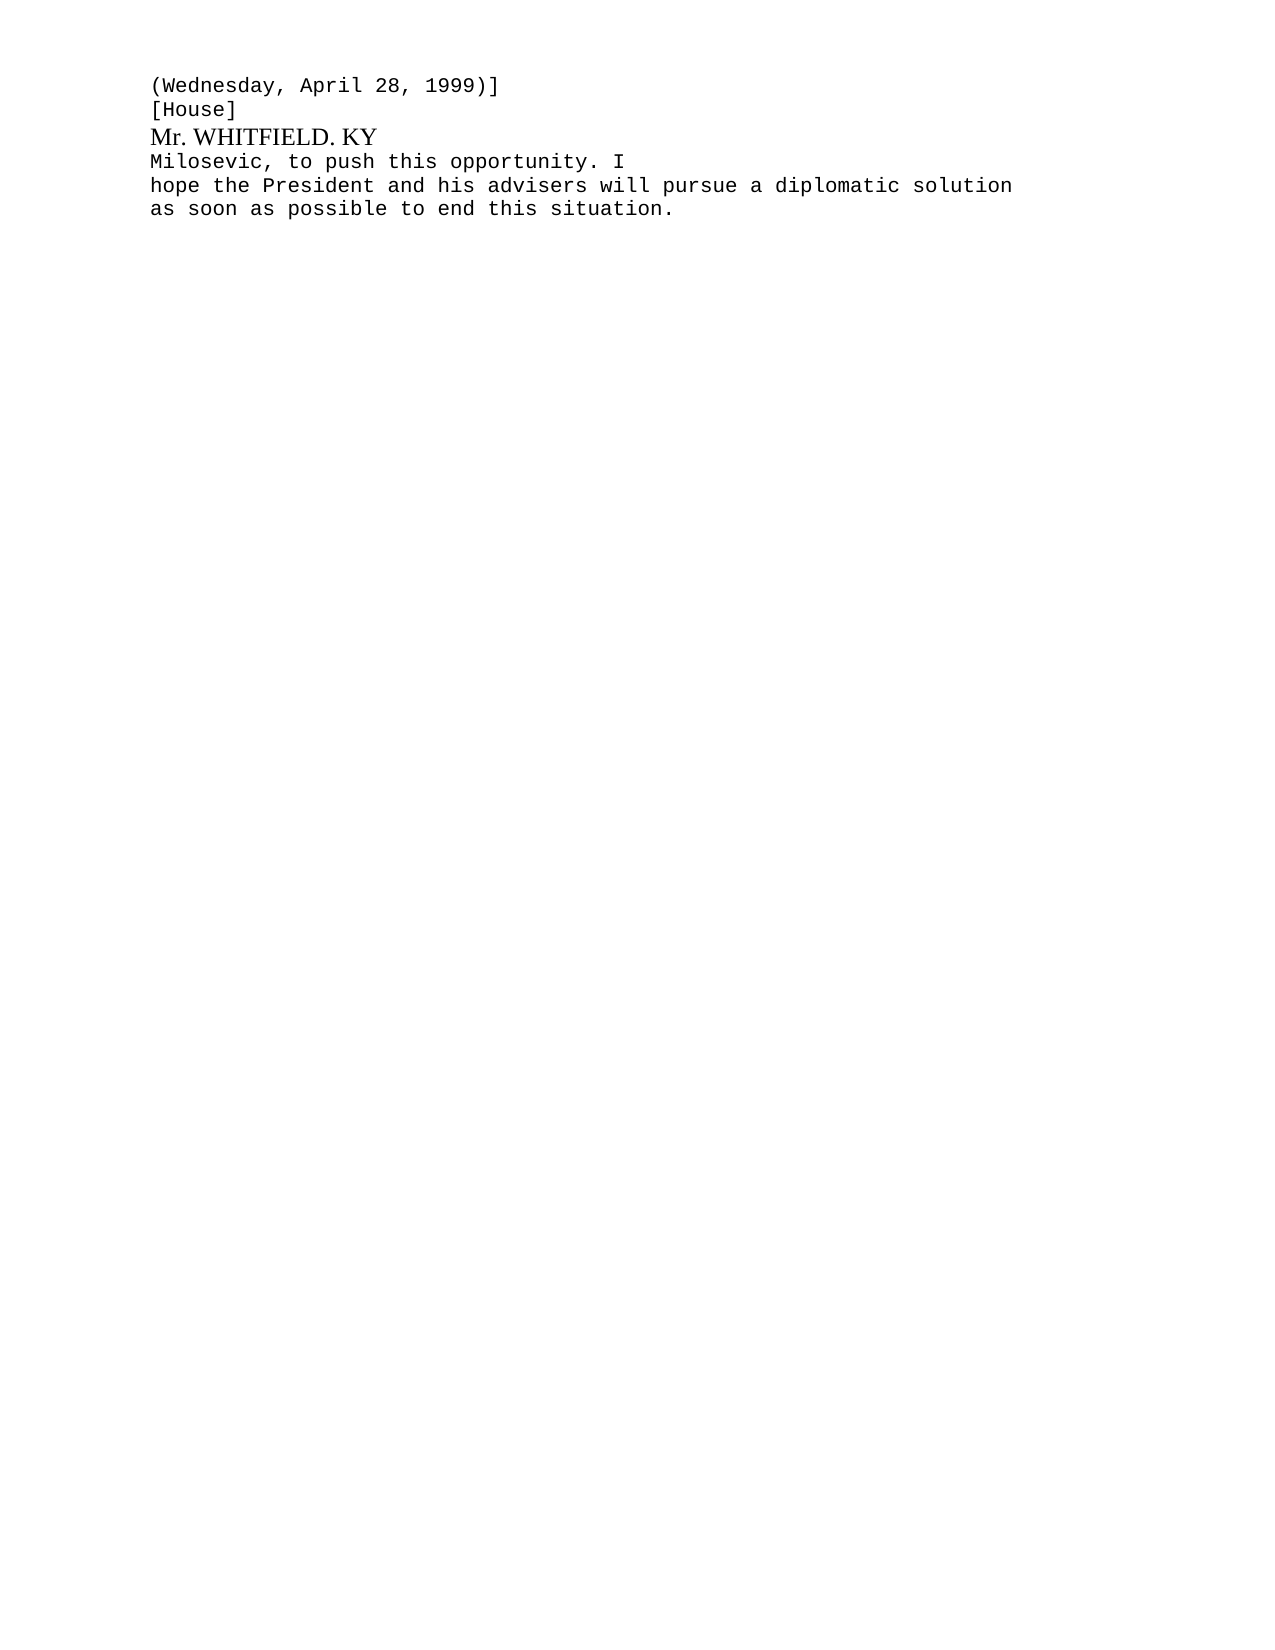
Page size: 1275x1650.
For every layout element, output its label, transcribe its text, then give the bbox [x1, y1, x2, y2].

text as soon as possible to end this situation. [150, 198, 1125, 222]
text Milosevic, to push this opportunity. I [150, 151, 1125, 175]
text hope the President and his advisers will pursue a diplomatic solution [150, 175, 1125, 198]
